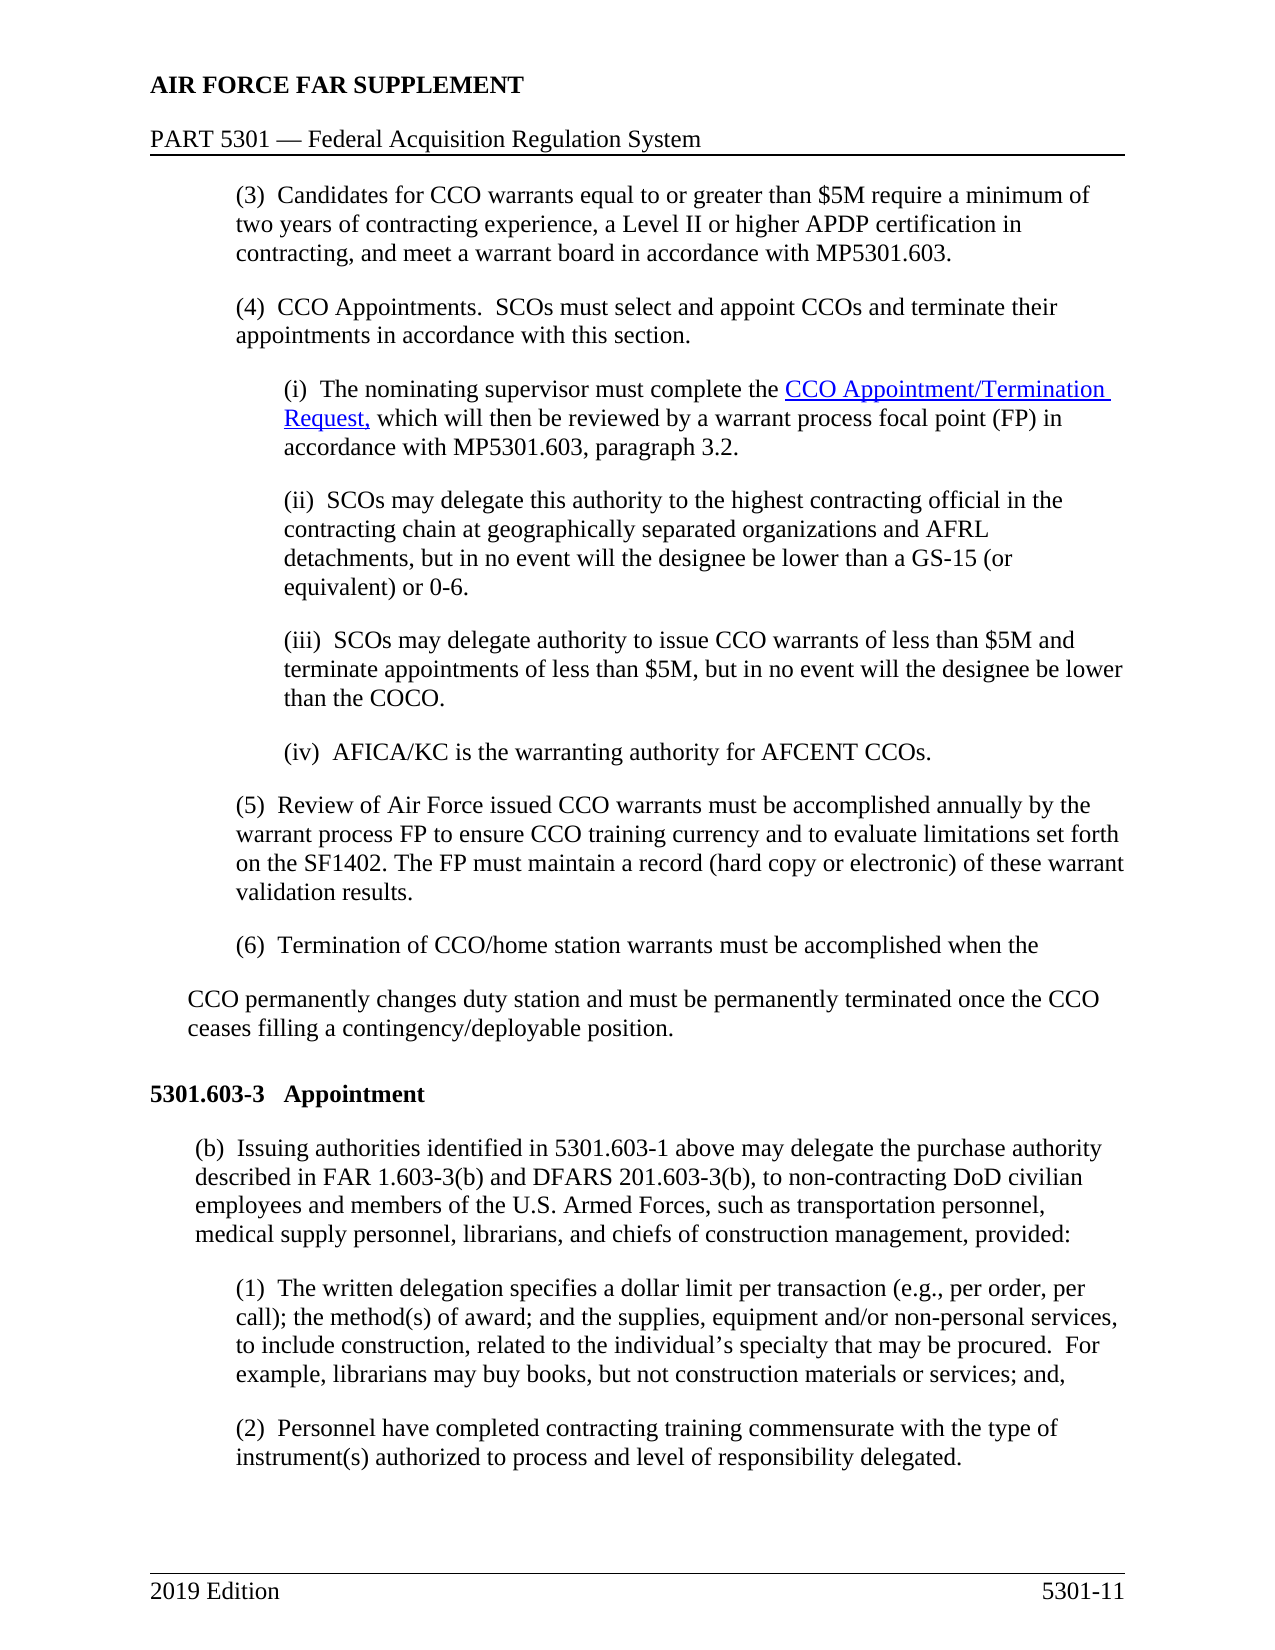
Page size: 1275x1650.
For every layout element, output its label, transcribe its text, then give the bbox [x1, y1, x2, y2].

list (6) Termination of CCO/home station warrants must be accomplished when the [236, 931, 1125, 959]
list (5) Review of Air Force issued CCO warrants must be accomplished annually by the warrant process FP to ensure CCO training currency and to evaluate limitations set forth on the SF1402. The FP must maintain a record (hard copy or electronic) of these warrant validation results. [236, 791, 1125, 906]
subtitle 5301.603-3 Appointment [150, 1079, 1125, 1108]
list (b) Issuing authorities identified in 5301.603-1 above may delegate the purchase authority described in FAR 1.603-3(b) and DFARS 201.603-3(b), to non-contracting DoD civilian employees and members of the U.S. Armed Forces, such as transportation personnel, medical supply personnel, librarians, and chiefs of construction management, provided: [195, 1133, 1125, 1248]
list (iv) AFICA/KC is the warranting authority for AFCENT CCOs. [283, 737, 1125, 766]
list (4) CCO Appointments. SCOs must select and appoint CCOs and terminate their appointments in accordance with this section. [236, 292, 1125, 349]
text CCO permanently changes duty station and must be permanently terminated once the CCO ceases filling a contingency/deployable position. [187, 984, 1125, 1042]
list (iii) SCOs may delegate authority to issue CCO warrants of less than $5M and terminate appointments of less than $5M, but in no event will the designee be lower than the COCO. [283, 626, 1125, 712]
